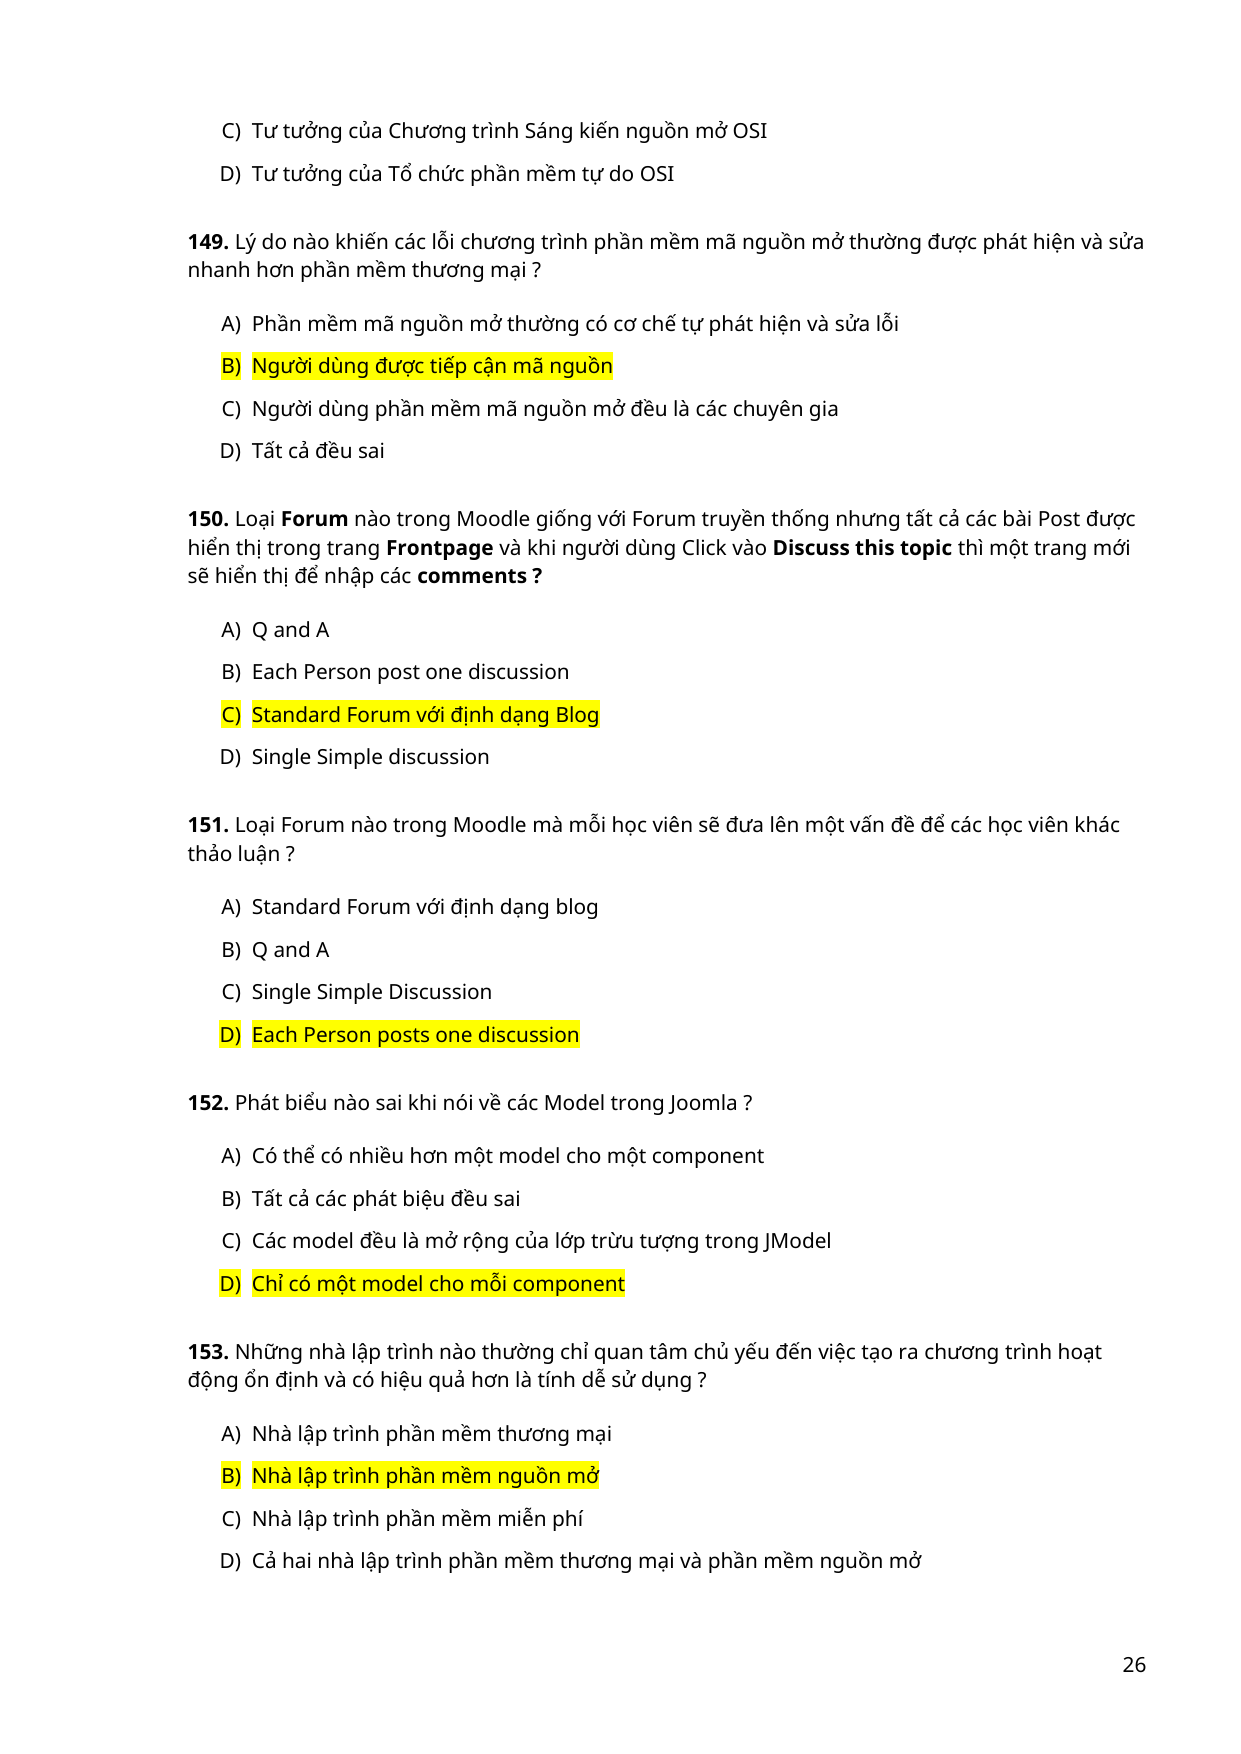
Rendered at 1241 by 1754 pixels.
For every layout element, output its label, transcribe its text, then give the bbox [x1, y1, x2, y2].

text 153. Những nhà lập trình nào thường chỉ quan tâm chủ yếu đến việc tạo ra chương trình hoạt động ổn định và có hiệu quả hơn là tính dễ sử dụng ? [187, 1337, 1146, 1394]
table_cell Người dùng được tiếp cận mã nguồn [250, 339, 1146, 382]
table_cell C) [188, 1214, 250, 1256]
table_header Q and A [250, 603, 1146, 645]
table_header Standard Forum với định dạng blog [250, 880, 1146, 922]
table_cell D) [188, 424, 250, 467]
table_cell B) [188, 339, 250, 382]
table_header A) [188, 1129, 250, 1171]
table_cell C) [188, 965, 250, 1007]
table_cell C) [188, 104, 250, 147]
table_cell Single Simple Discussion [250, 965, 1146, 1007]
table_cell Các model đều là mở rộng của lớp trừu tượng trong JModel [250, 1214, 1146, 1256]
table_header Có thể có nhiều hơn một model cho một component [250, 1129, 1146, 1171]
table_cell Nhà lập trình phần mềm miễn phí [250, 1491, 1146, 1534]
table_cell Each Person post one discussion [250, 645, 1146, 687]
table_header A) [188, 297, 250, 339]
table_cell Tư tưởng của Tổ chức phần mềm tự do OSI [250, 147, 1146, 189]
table_cell Single Simple discussion [250, 730, 1146, 772]
text 150. Loại Forum nào trong Moodle giống với Forum truyền thống nhưng tất cả các bài Post được hiển thị trong trang Frontpage và khi người dùng Click vào Discuss this topic thì một trang mới sẽ hiển thị để nhập các comments ? [187, 504, 1146, 590]
table_cell D) [188, 1256, 250, 1299]
text 152. Phát biểu nào sai khi nói về các Model trong Joomla ? [187, 1088, 1146, 1116]
table_cell Nhà lập trình phần mềm nguồn mở [250, 1449, 1146, 1491]
table_cell B) [188, 1449, 250, 1491]
table_header Phần mềm mã nguồn mở thường có cơ chế tự phát hiện và sửa lỗi [250, 297, 1146, 339]
table_cell D) [188, 1007, 250, 1050]
table_cell Q and A [250, 922, 1146, 965]
text 149. Lý do nào khiến các lỗi chương trình phần mềm mã nguồn mở thường được phát hiện và sửa nhanh hơn phần mềm thương mại ? [187, 227, 1146, 284]
table_cell B) [188, 645, 250, 687]
table_cell D) [188, 147, 250, 189]
table_cell C) [188, 1491, 250, 1534]
table_cell Each Person posts one discussion [250, 1007, 1146, 1050]
table_cell D) [188, 730, 250, 772]
table_cell Cả hai nhà lập trình phần mềm thương mại và phần mềm nguồn mở [250, 1534, 1146, 1576]
table_cell C) [188, 382, 250, 424]
table_header Nhà lập trình phần mềm thương mại [250, 1406, 1146, 1449]
table_header A) [188, 880, 250, 922]
table_cell D) [188, 1534, 250, 1576]
table_cell Tư tưởng của Chương trình Sáng kiến nguồn mở OSI [250, 104, 1146, 147]
table_cell C) [188, 688, 250, 730]
table_cell B) [188, 1171, 250, 1214]
table_cell Tất cả đều sai [250, 424, 1146, 467]
table_cell Chỉ có một model cho mỗi component [250, 1256, 1146, 1299]
text 151. Loại Forum nào trong Moodle mà mỗi học viên sẽ đưa lên một vấn đề để các học viên khác thảo luận ? [187, 810, 1146, 867]
table_header A) [188, 603, 250, 645]
table_cell Người dùng phần mềm mã nguồn mở đều là các chuyên gia [250, 382, 1146, 424]
table_cell Standard Forum với định dạng Blog [250, 688, 1146, 730]
table_header A) [188, 1406, 250, 1449]
table_cell Tất cả các phát biệu đều sai [250, 1171, 1146, 1214]
table_cell B) [188, 922, 250, 965]
